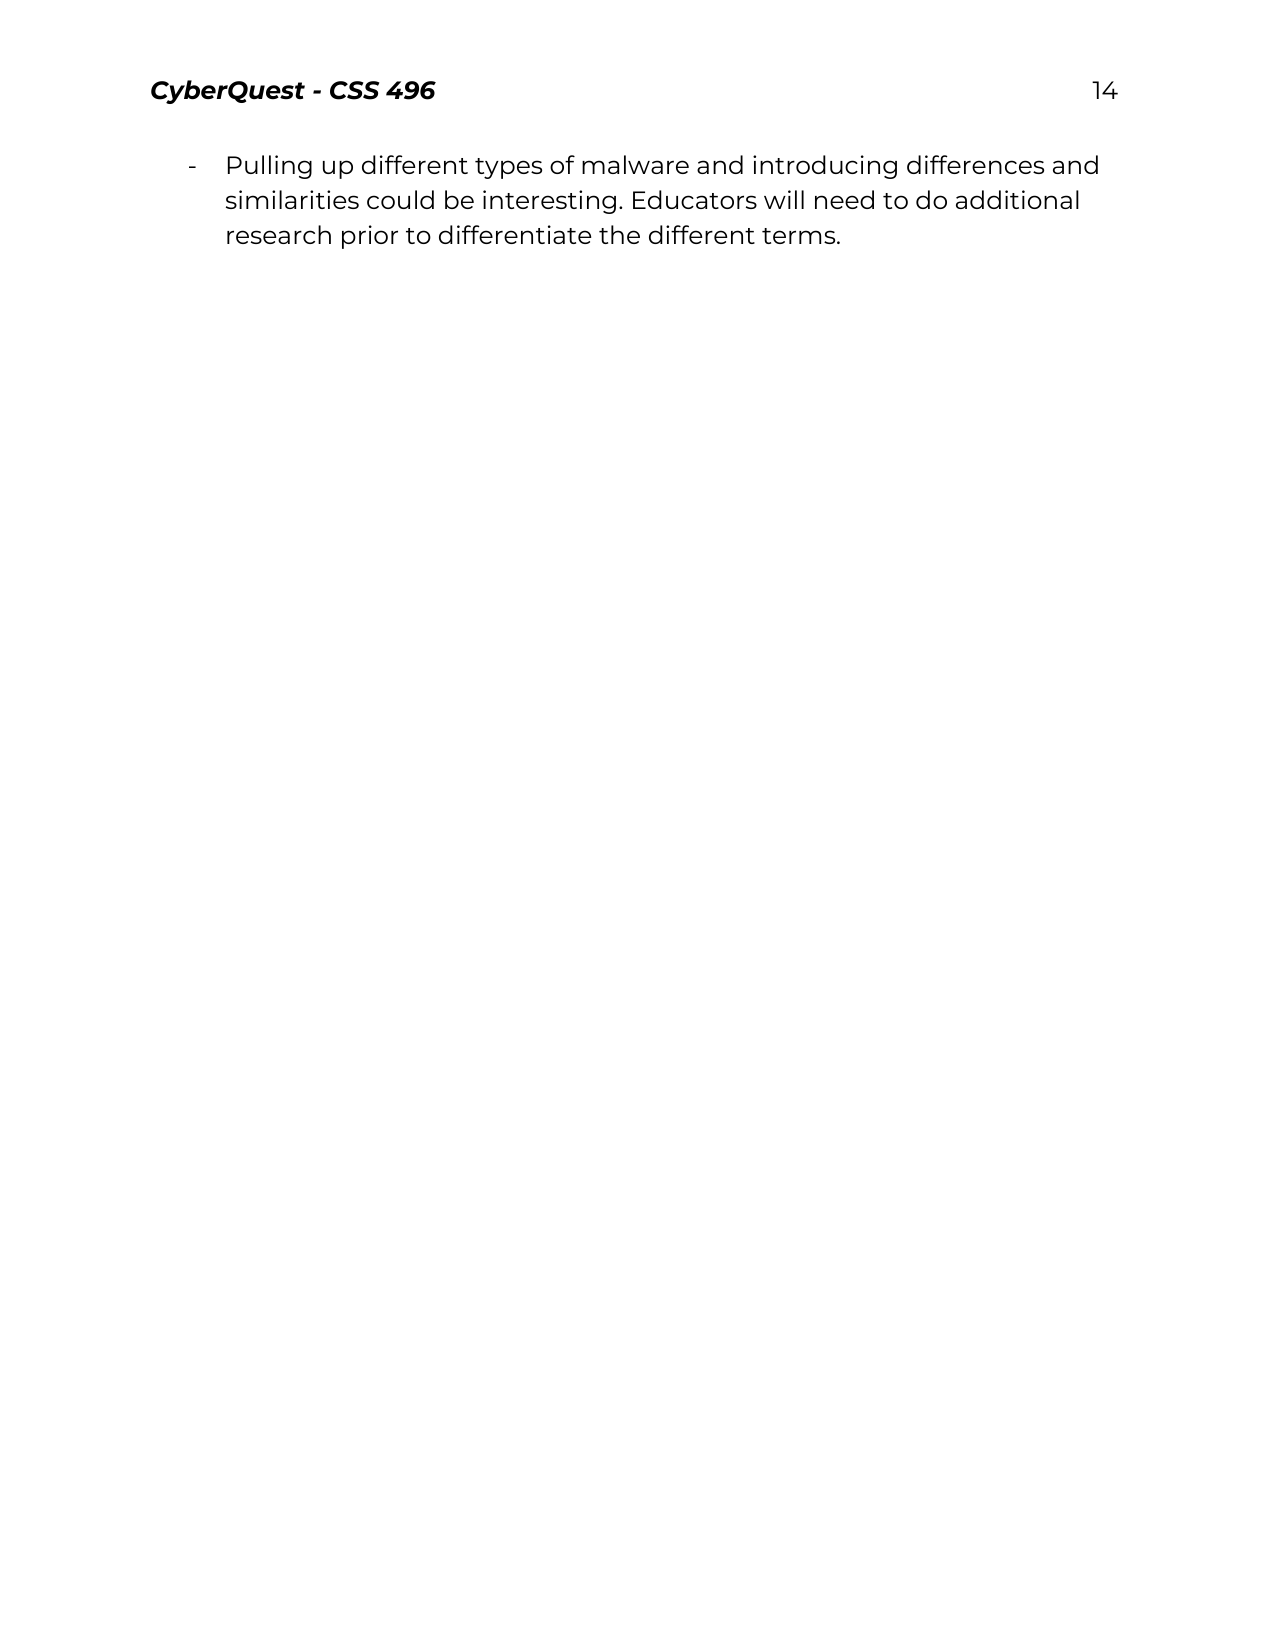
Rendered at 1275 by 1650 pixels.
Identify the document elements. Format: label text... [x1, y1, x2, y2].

list Pulling up different types of malware and introducing differences and similarities could be interesting. Educators will need to do additional research prior to differentiate the different terms. [187, 150, 1125, 251]
